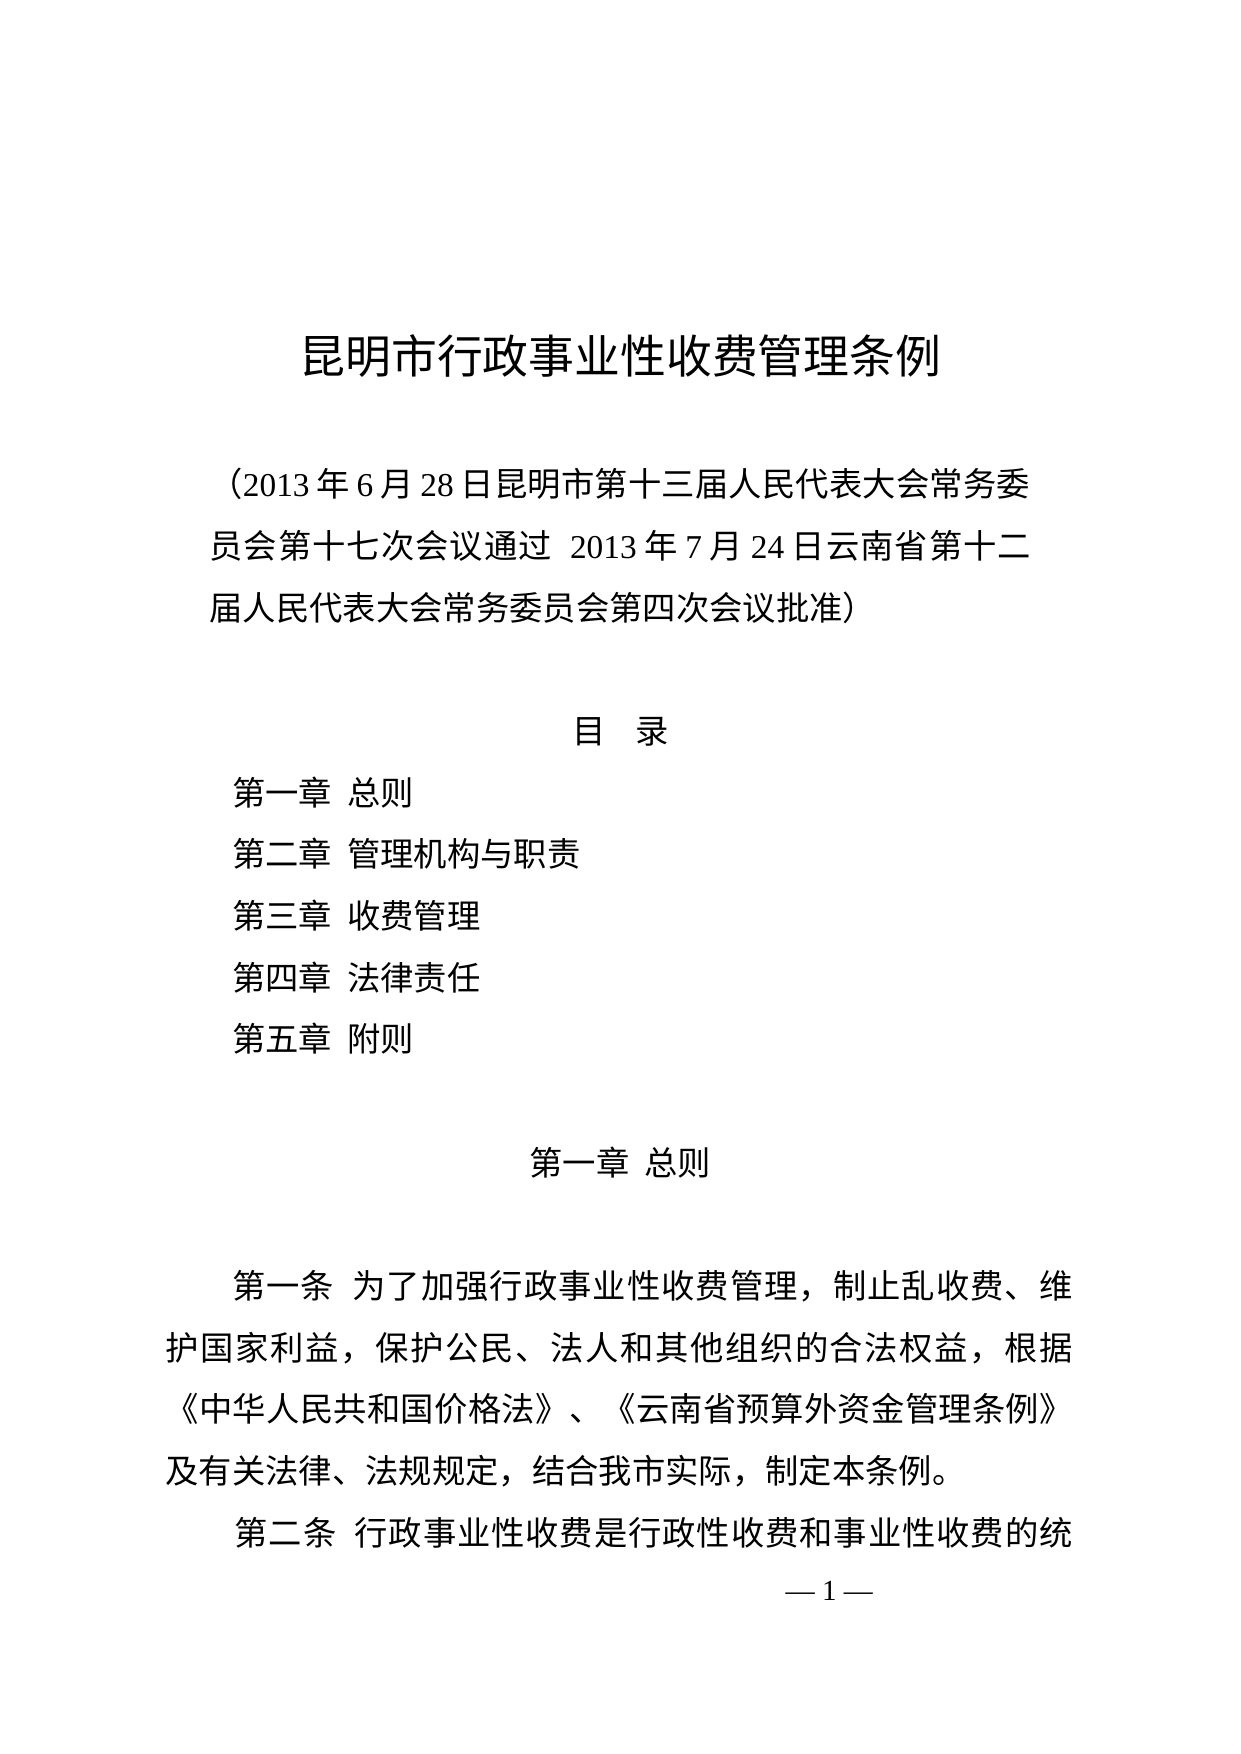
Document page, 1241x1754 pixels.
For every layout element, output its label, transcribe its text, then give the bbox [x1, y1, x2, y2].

text 第三章 收费管理 [165, 879, 1075, 941]
text （2013年6月28日昆明市第十三届人民代表大会常务委员会第十七次会议通过 2013年7月24日云南省第十二届人民代表大会常务委员会第四次会议批准） [209, 447, 1031, 632]
text 第一条 为了加强行政事业性收费管理，制止乱收费、维护国家利益，保护公民、法人和其他组织的合法权益，根据《中华人民共和国价格法》、《云南省预算外资金管理条例》及有关法律、法规规定，结合我市实际，制定本条例。 [165, 1249, 1075, 1496]
text 昆明市行政事业性收费管理条例 [165, 324, 1075, 386]
text 第一章 总则 [165, 756, 1075, 817]
text 第二章 管理机构与职责 [165, 817, 1075, 879]
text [165, 1496, 1075, 1557]
text 目 录 [165, 694, 1075, 756]
text 第一章 总则 [165, 1126, 1075, 1187]
text 第五章 附则 [165, 1002, 1075, 1064]
text 第四章 法律责任 [165, 941, 1075, 1002]
